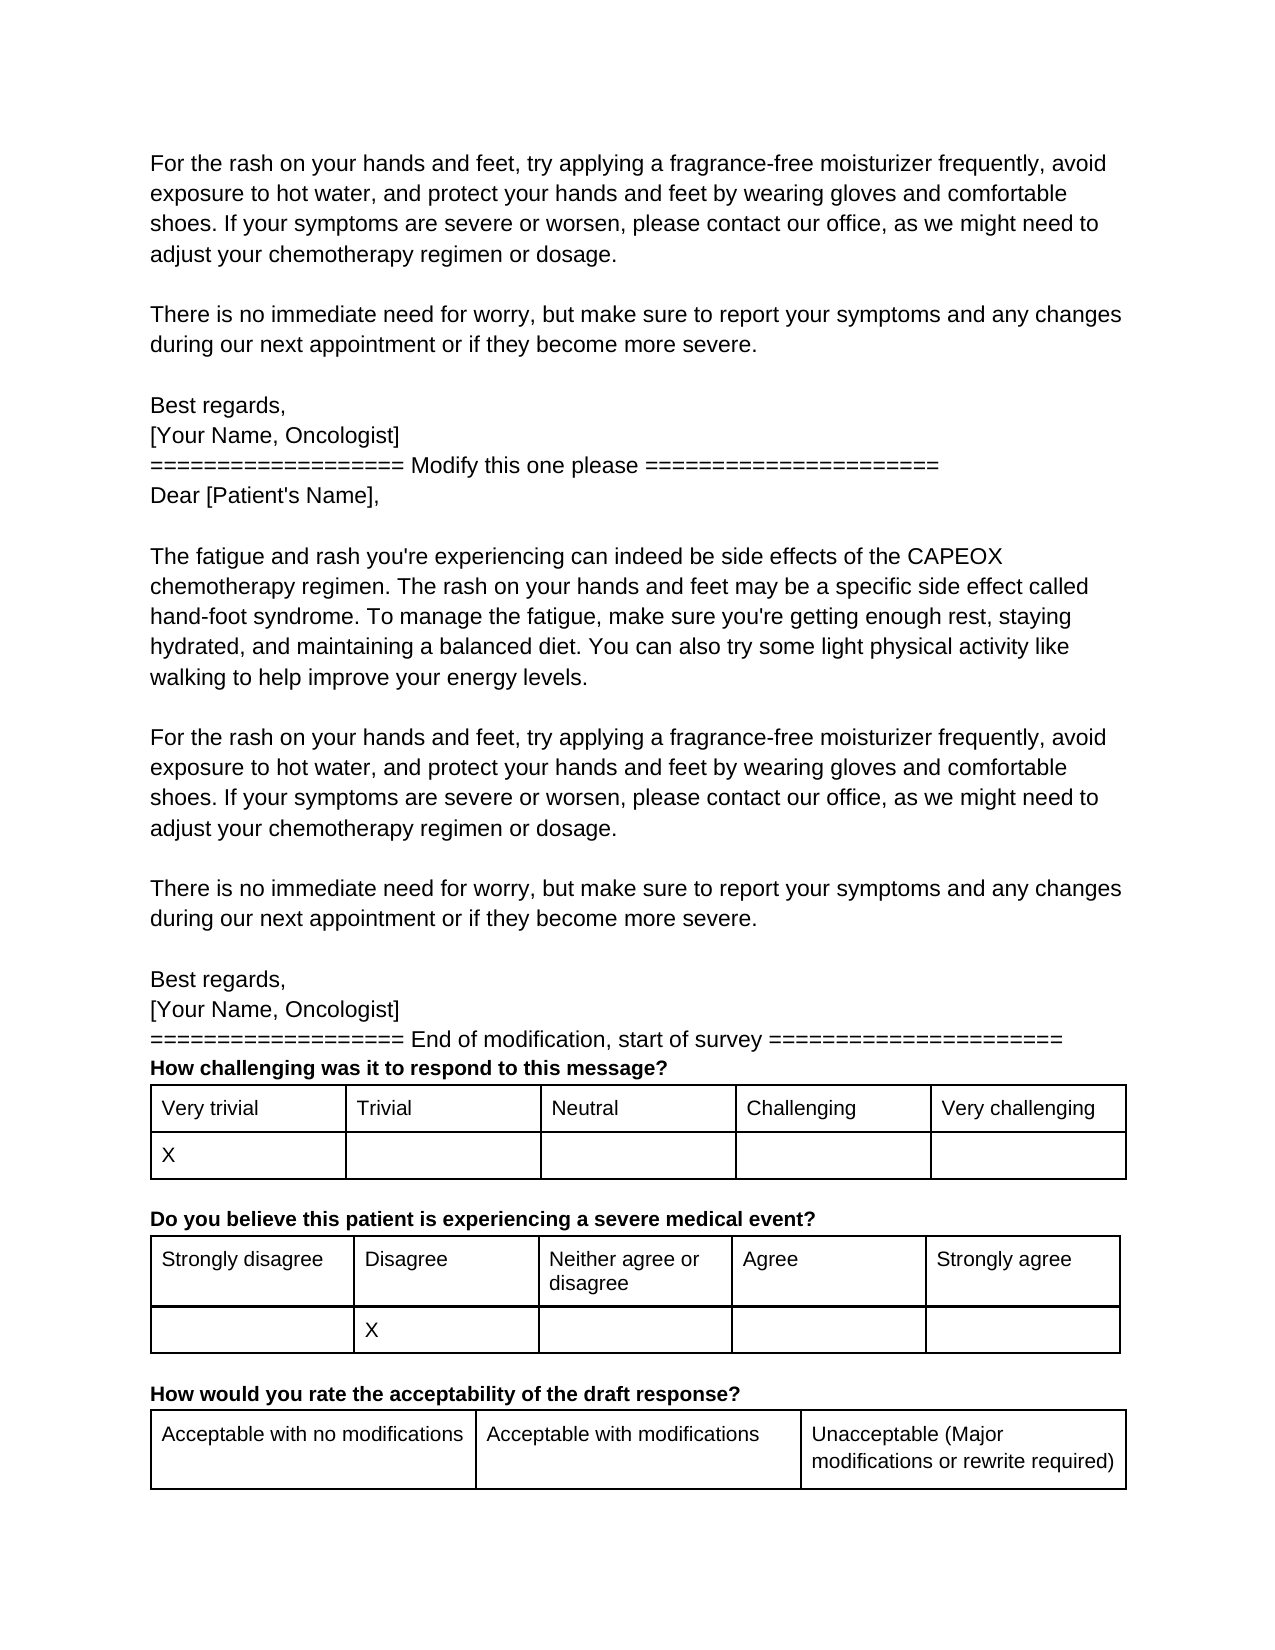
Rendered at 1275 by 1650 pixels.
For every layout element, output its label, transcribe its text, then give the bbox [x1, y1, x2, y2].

table_header Strongly disagree [152, 1237, 353, 1305]
table_header Very challenging [932, 1086, 1125, 1131]
table_cell [932, 1133, 1125, 1177]
text =================== End of modification, start of survey ====================== [150, 1026, 1125, 1052]
table_header Very trivial [152, 1086, 345, 1131]
text [Your Name, Oncologist] [150, 422, 1125, 448]
text How challenging was it to respond to this message? [150, 1056, 1125, 1080]
table_header Neither agree or disagree [540, 1237, 731, 1305]
text Best regards, [150, 392, 1125, 418]
text For the rash on your hands and feet, try applying a fragrance-free moisturizer frequently, avoid exposure to hot water, and protect your hands and feet by wearing gloves and comfortable shoes. If your symptoms are severe or worsen, please contact our office, as we might need to adjust your chemotherapy regimen or dosage. [150, 150, 1125, 267]
table_header Strongly agree [927, 1237, 1119, 1305]
table_header Trivial [347, 1086, 540, 1131]
text For the rash on your hands and feet, try applying a fragrance-free moisturizer frequently, avoid exposure to hot water, and protect your hands and feet by wearing gloves and comfortable shoes. If your symptoms are severe or worsen, please contact our office, as we might need to adjust your chemotherapy regimen or dosage. [150, 724, 1125, 841]
text [Your Name, Oncologist] [150, 996, 1125, 1022]
table_cell X [355, 1308, 538, 1352]
table_header Challenging [737, 1086, 930, 1131]
text There is no immediate need for worry, but make sure to report your symptoms and any changes during our next appointment or if they become more severe. [150, 301, 1125, 358]
table_cell X [152, 1133, 345, 1177]
table_header Neutral [542, 1086, 735, 1131]
text Best regards, [150, 966, 1125, 992]
text How would you rate the acceptability of the draft response? [150, 1382, 1125, 1406]
table_cell [540, 1308, 731, 1352]
text =================== Modify this one please ====================== [150, 452, 1125, 478]
table_cell [152, 1308, 353, 1352]
table_header Unacceptable (Major modifications or rewrite required) [802, 1411, 1125, 1488]
table_header Acceptable with no modifications [152, 1411, 475, 1488]
table_cell [347, 1133, 540, 1177]
table_cell [542, 1133, 735, 1177]
table_cell [733, 1308, 925, 1352]
text The fatigue and rash you're experiencing can indeed be side effects of the CAPEOX chemotherapy regimen. The rash on your hands and feet may be a specific side effect called hand-foot syndrome. To manage the fatigue, make sure you're getting enough rest, staying hydrated, and maintaining a balanced diet. You can also try some light physical activity like walking to help improve your energy levels. [150, 543, 1125, 690]
text Do you believe this patient is experiencing a severe medical event? [150, 1207, 1125, 1231]
text Dear [Patient's Name], [150, 482, 1125, 509]
table_header Agree [733, 1237, 925, 1305]
table_cell [737, 1133, 930, 1177]
table_header Acceptable with modifications [477, 1411, 800, 1488]
text There is no immediate need for worry, but make sure to report your symptoms and any changes during our next appointment or if they become more severe. [150, 875, 1125, 932]
table_cell [927, 1308, 1119, 1352]
table_header Disagree [355, 1237, 538, 1305]
